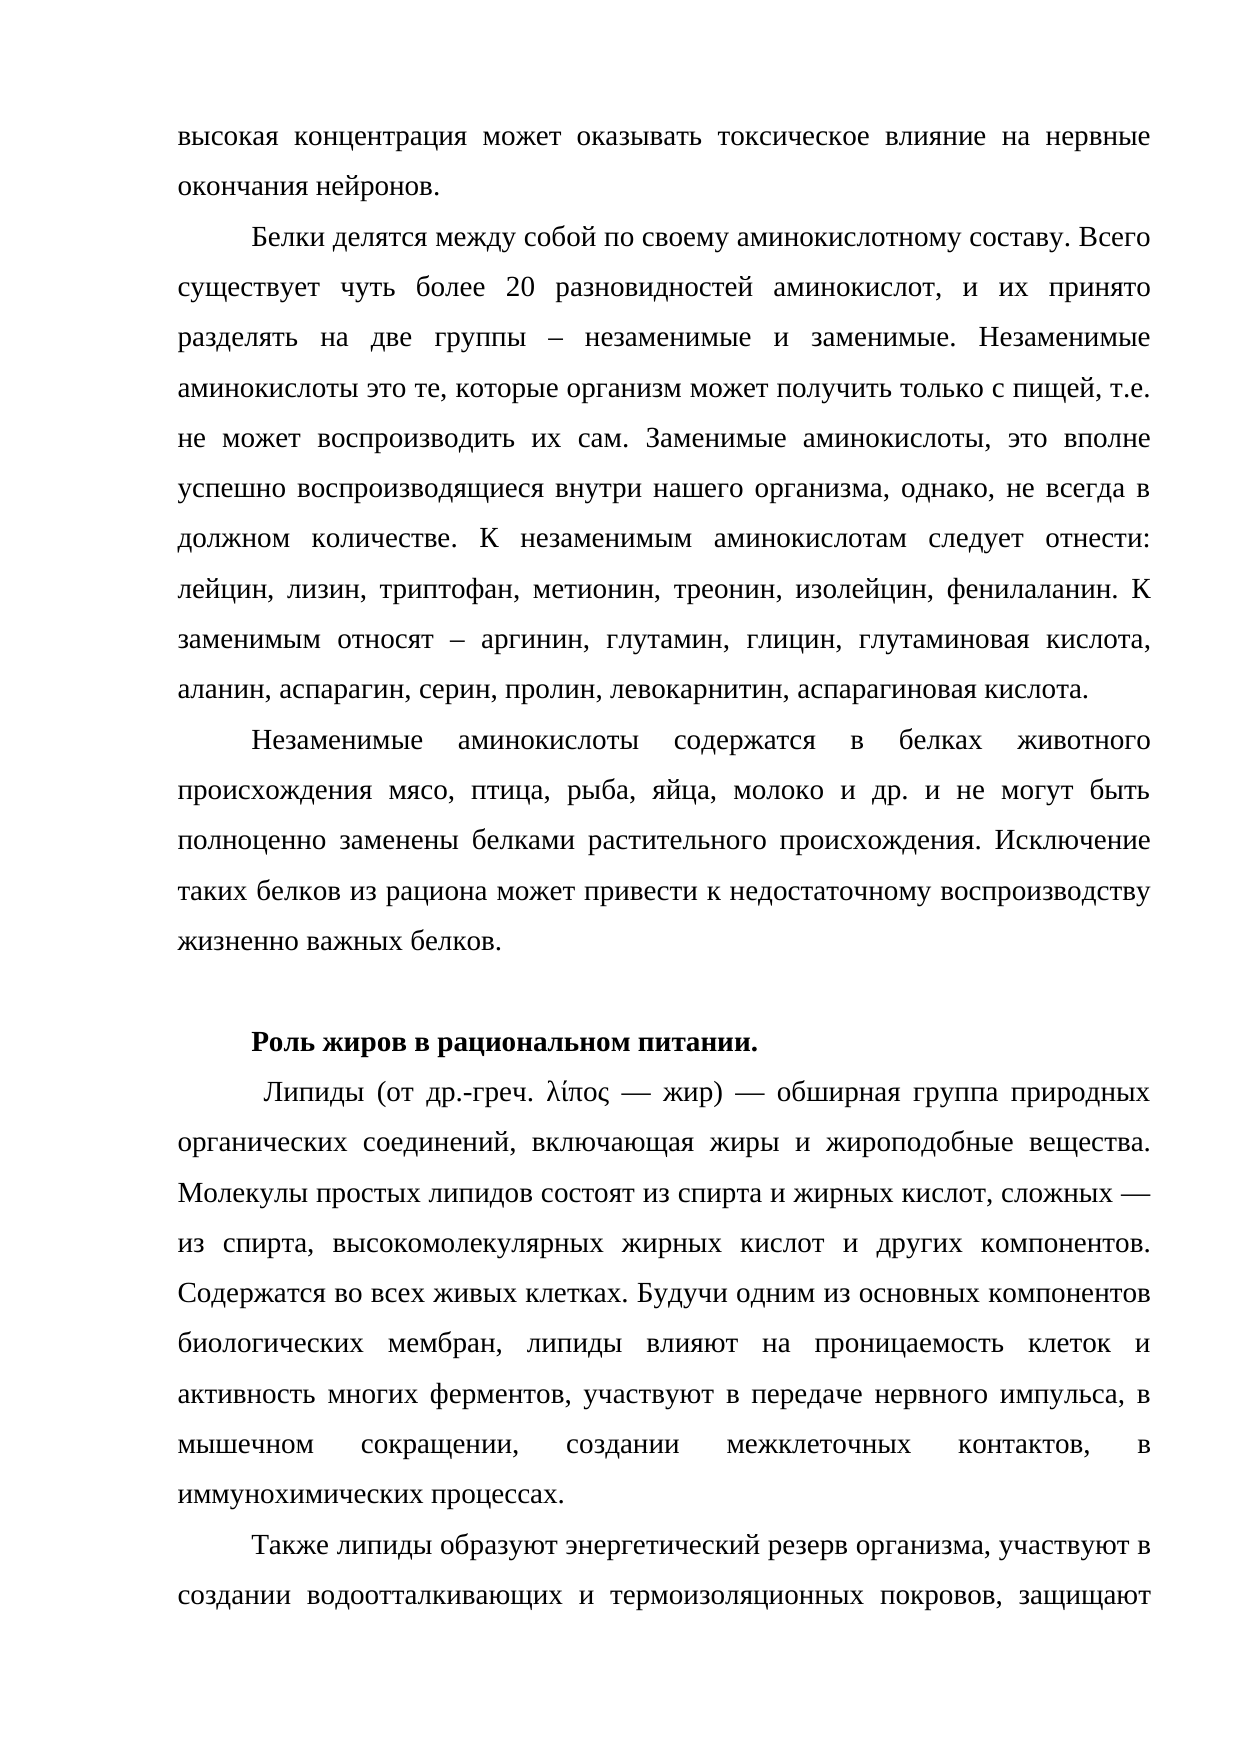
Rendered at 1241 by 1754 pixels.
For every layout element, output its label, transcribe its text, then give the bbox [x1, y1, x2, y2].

text Незаменимые аминокислоты содержатся в белках животного происхождения мясо, птица, рыба, яйца, молоко и др. и не могут быть полноценно заменены белками растительного происхождения. Исключение таких белков из рациона может привести к недостаточному воспроизводству жизненно важных белков. [177, 722, 1152, 957]
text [177, 1527, 1152, 1611]
text Роль жиров в рациональном питании. [177, 1024, 1152, 1057]
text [177, 118, 1152, 202]
text Белки делятся между собой по своему аминокислотному составу. Всего существует чуть более 20 разновидностей аминокислот, и их принято разделять на две группы – незаменимые и заменимые. Незаменимые аминокислоты это те, которые организм может получить только с пищей, т.е. не может воспроизводить их сам. Заменимые аминокислоты, это вполне успешно воспроизводящиеся внутри нашего организма, однако, не всегда в должном количестве. К незаменимым аминокислотам следует отнести: лейцин, лизин, триптофан, метионин, треонин, изолейцин, фенилаланин. К заменимым относят – аргинин, глутамин, глицин, глутаминовая кислота, аланин, аспарагин, серин, пролин, левокарнитин, аспарагиновая кислота. [177, 219, 1152, 705]
text Липиды (от др.-греч. λίπος — жир) — обширная группа природных органических соединений, включающая жиры и жироподобные вещества. Молекулы простых липидов состоят из спирта и жирных кислот, сложных — из спирта, высокомолекулярных жирных кислот и других компонентов. Содержатся во всех живых клетках. Будучи одним из основных компонентов биологических мембран, липиды влияют на проницаемость клеток и активность многих ферментов, участвуют в передаче нервного импульса, в мышечном сокращении, создании межклеточных контактов, в иммунохимических процессах. [177, 1074, 1152, 1510]
